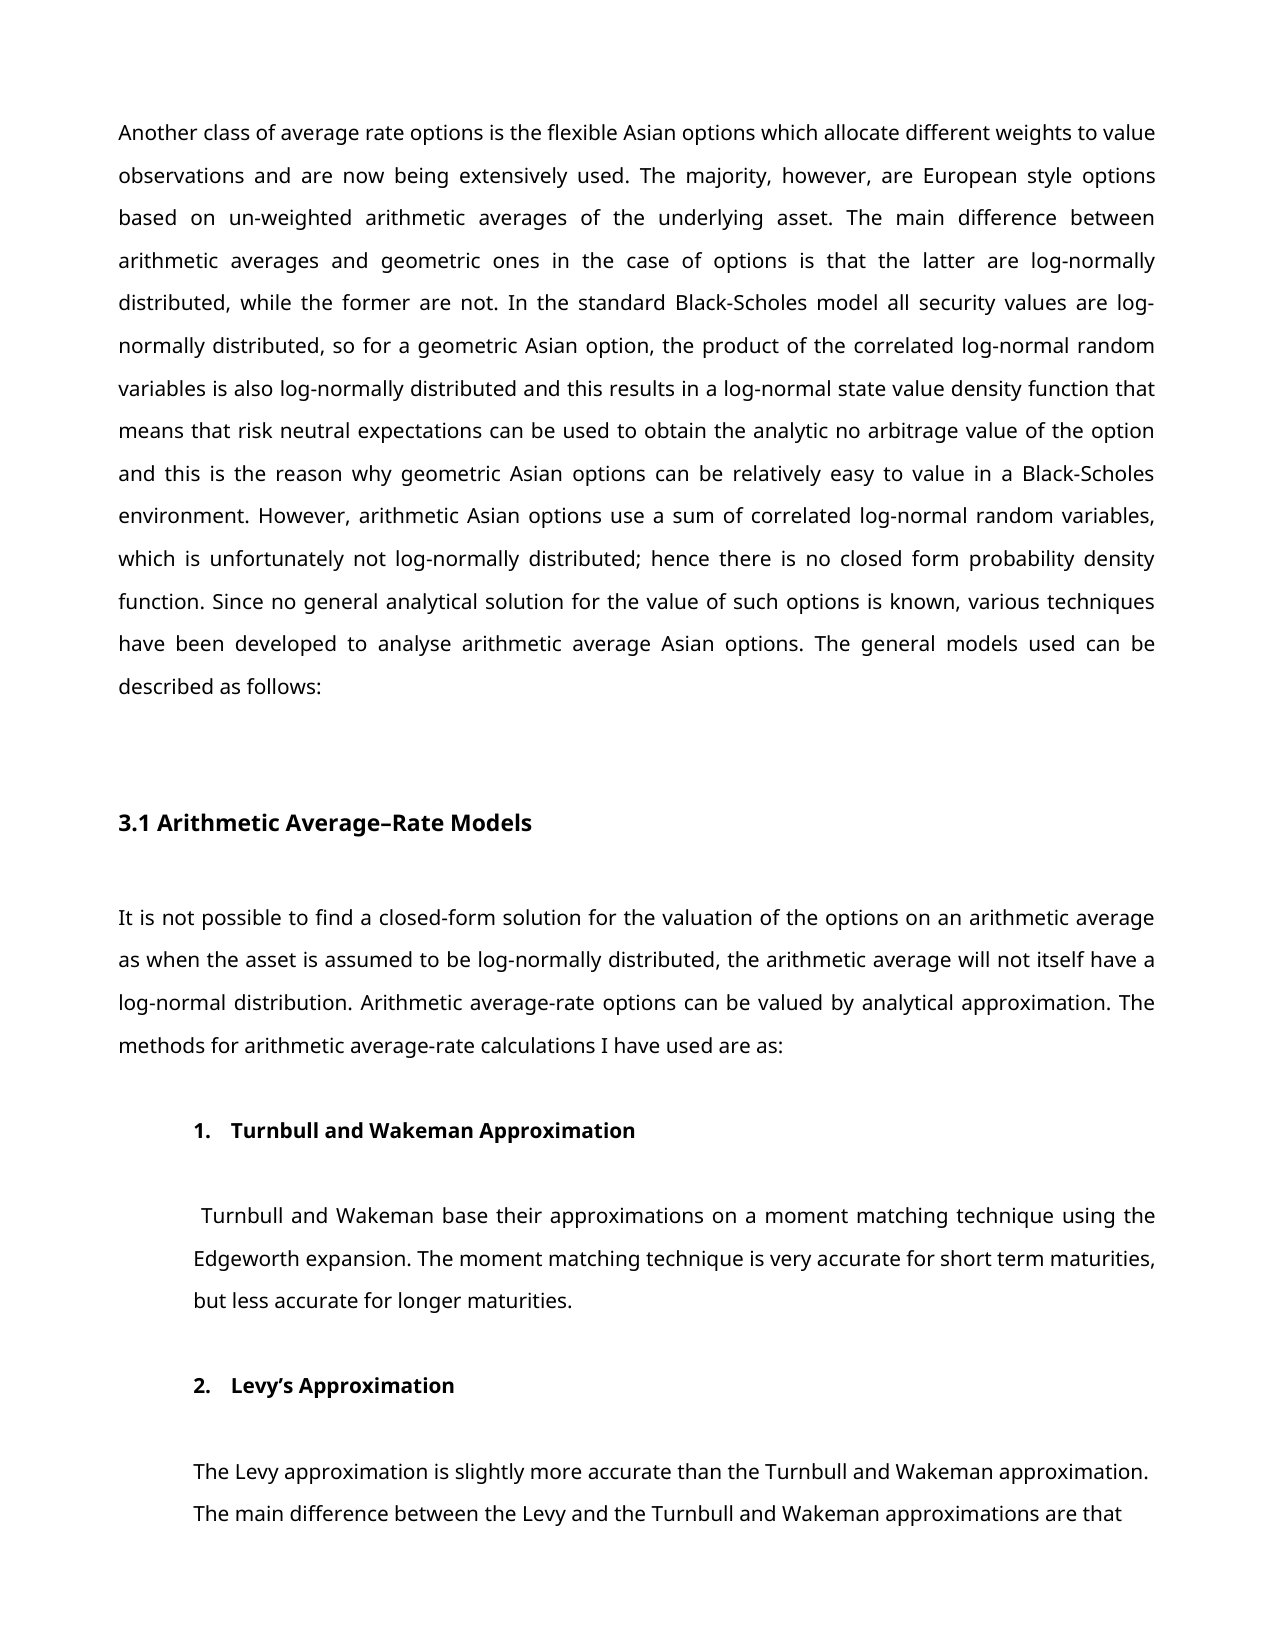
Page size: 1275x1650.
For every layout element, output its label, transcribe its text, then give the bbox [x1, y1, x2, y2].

text It is not possible to find a closed-form solution for the valuation of the options on an arithmetic average as when the asset is assumed to be log-normally distributed, the arithmetic average will not itself have a log-normal distribution. Arithmetic average-rate options can be valued by analytical approximation. The methods for arithmetic average-rate calculations I have used are as: [118, 903, 1157, 1059]
text Turnbull and Wakeman base their approximations on a moment matching technique using the Edgeworth expansion. The moment matching technique is very accurate for short term maturities, but less accurate for longer maturities. [193, 1201, 1157, 1315]
subtitle 3.1 Arithmetic Average–Rate Models [118, 807, 1157, 838]
list Levy’s Approximation [193, 1372, 1157, 1400]
list Turnbull and Wakeman Approximation [193, 1116, 1157, 1144]
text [193, 1457, 1157, 1528]
text Another class of average rate options is the flexible Asian options which allocate different weights to value observations and are now being extensively used. The majority, however, are European style options based on un-weighted arithmetic averages of the underlying asset. The main difference between arithmetic averages and geometric ones in the case of options is that the latter are log-normally distributed, while the former are not. In the standard Black-Scholes model all security values are log-normally distributed, so for a geometric Asian option, the product of the correlated log-normal random variables is also log-normally distributed and this results in a log-normal state value density function that means that risk neutral expectations can be used to obtain the analytic no arbitrage value of the option and this is the reason why geometric Asian options can be relatively easy to value in a Black-Scholes environment. However, arithmetic Asian options use a sum of correlated log-normal random variables, which is unfortunately not log-normally distributed; hence there is no closed form probability density function. Since no general analytical solution for the value of such options is known, various techniques have been developed to analyse arithmetic average Asian options. The general models used can be described as follows: [118, 118, 1157, 700]
